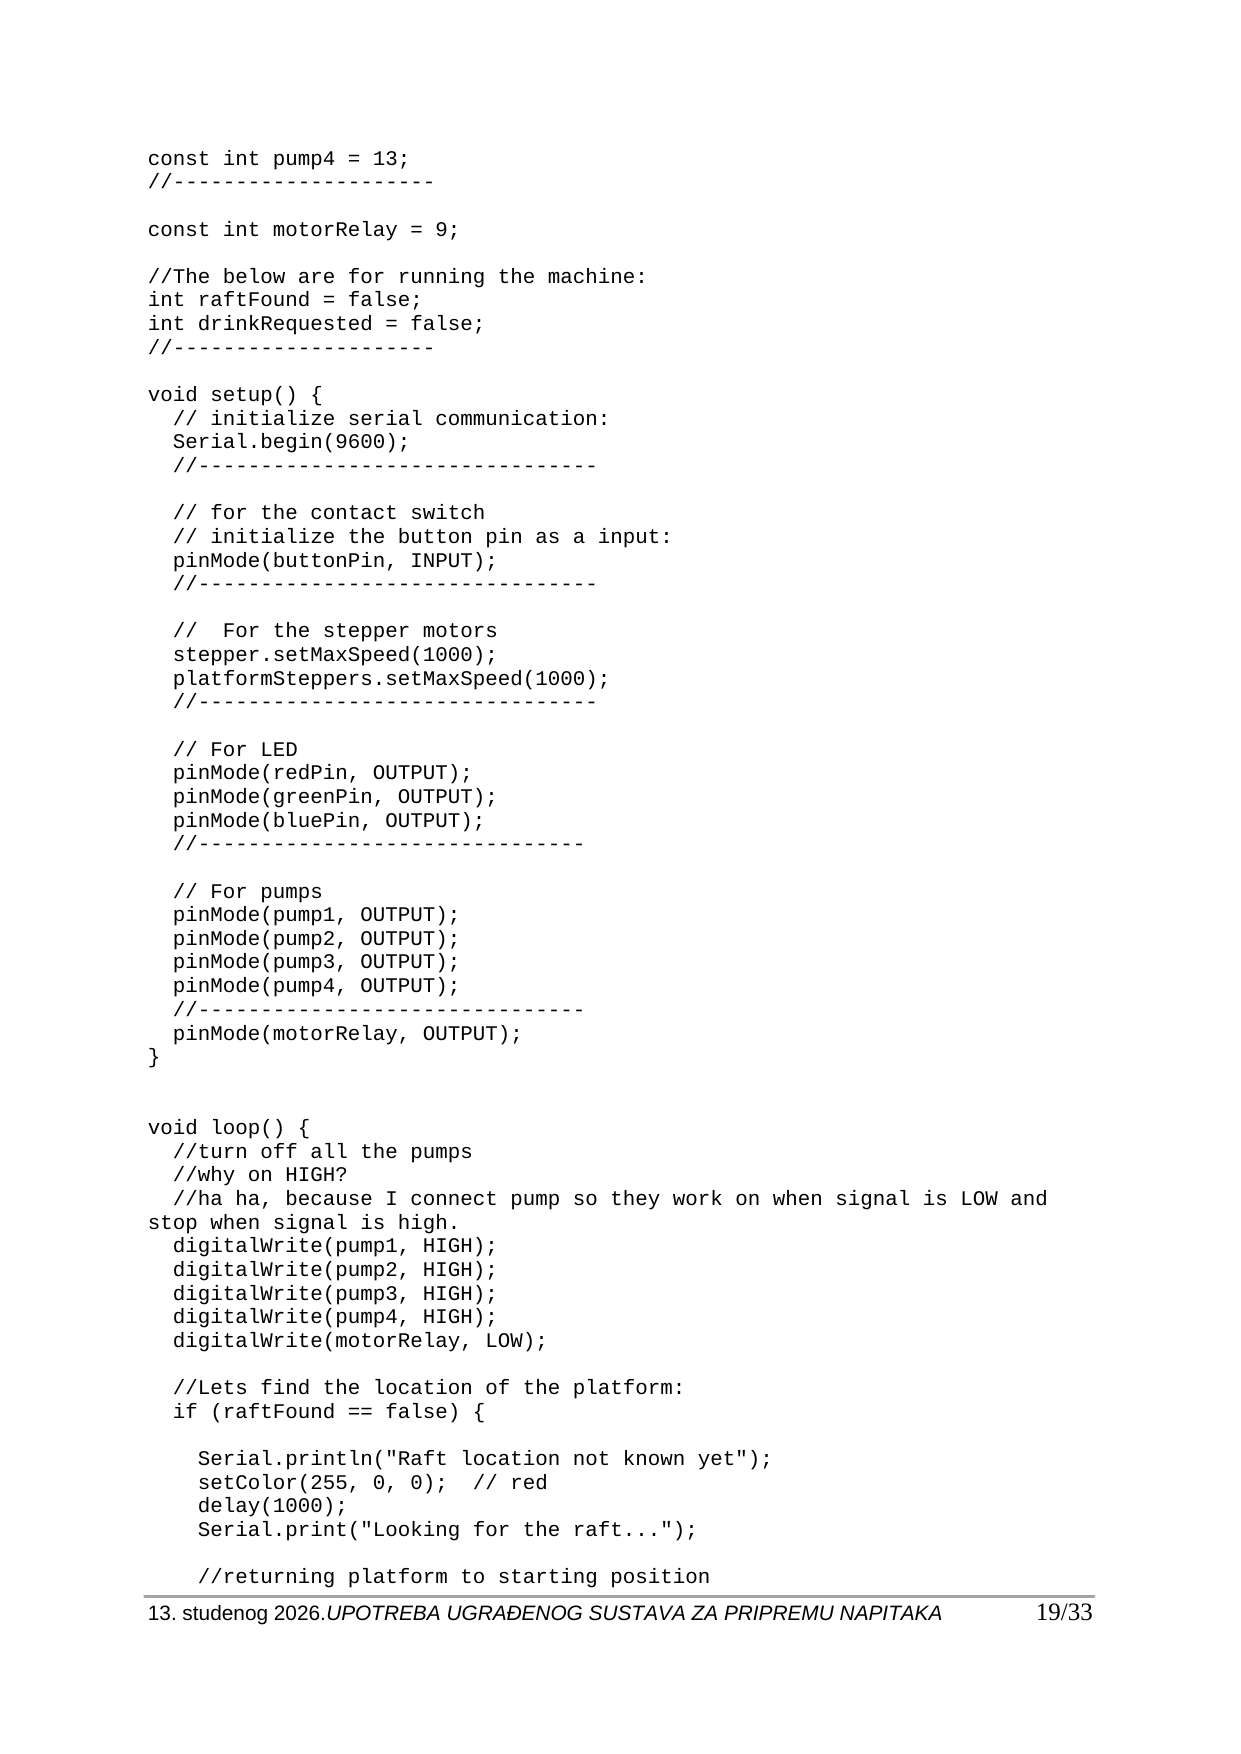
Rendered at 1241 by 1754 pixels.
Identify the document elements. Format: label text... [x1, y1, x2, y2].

text setColor(255, 0, 0); // red [148, 1472, 1093, 1495]
text //--------------------- [148, 171, 1093, 195]
text pinMode(motorRelay, OUTPUT); [148, 1022, 1093, 1046]
text pinMode(greenPin, OUTPUT); [148, 786, 1093, 810]
text digitalWrite(pump3, HIGH); [148, 1283, 1093, 1306]
text //------------------------------- [148, 833, 1093, 857]
text const int motorRelay = 9; [148, 218, 1093, 242]
text pinMode(bluePin, OUTPUT); [148, 810, 1093, 833]
text // For LED [148, 739, 1093, 762]
text pinMode(pump4, OUTPUT); [148, 975, 1093, 999]
text int raftFound = false; [148, 289, 1093, 313]
text Serial.print("Looking for the raft..."); [148, 1519, 1093, 1543]
text const int pump4 = 13; [148, 148, 1093, 171]
text } [148, 1046, 1093, 1070]
text if (raftFound == false) { [148, 1401, 1093, 1424]
text pinMode(buttonPin, INPUT); [148, 549, 1093, 573]
text Serial.begin(9600); [148, 431, 1093, 455]
text //Lets find the location of the platform: [148, 1377, 1093, 1401]
text //returning platform to starting position [148, 1566, 1093, 1590]
text pinMode(pump2, OUTPUT); [148, 928, 1093, 952]
text //turn off all the pumps [148, 1141, 1093, 1164]
text int drinkRequested = false; [148, 313, 1093, 337]
text digitalWrite(pump1, HIGH); [148, 1235, 1093, 1259]
text stepper.setMaxSpeed(1000); [148, 644, 1093, 668]
text pinMode(redPin, OUTPUT); [148, 762, 1093, 786]
text void setup() { [148, 384, 1093, 408]
text delay(1000); [148, 1495, 1093, 1519]
text //-------------------------------- [148, 691, 1093, 715]
text //why on HIGH? [148, 1164, 1093, 1188]
text pinMode(pump1, OUTPUT); [148, 904, 1093, 928]
text //ha ha, because I connect pump so they work on when signal is LOW and stop when signal is high. [148, 1188, 1093, 1235]
text //-------------------------------- [148, 573, 1093, 597]
text // for the contact switch [148, 502, 1093, 526]
text digitalWrite(pump4, HIGH); [148, 1306, 1093, 1330]
text digitalWrite(pump2, HIGH); [148, 1259, 1093, 1283]
text //--------------------- [148, 337, 1093, 360]
text digitalWrite(motorRelay, LOW); [148, 1330, 1093, 1353]
text platformSteppers.setMaxSpeed(1000); [148, 668, 1093, 691]
text //-------------------------------- [148, 455, 1093, 479]
text // initialize the button pin as a input: [148, 526, 1093, 549]
text //The below are for running the machine: [148, 266, 1093, 289]
text // For pumps [148, 881, 1093, 904]
text pinMode(pump3, OUTPUT); [148, 952, 1093, 975]
text void loop() { [148, 1117, 1093, 1141]
text Serial.println("Raft location not known yet"); [148, 1448, 1093, 1472]
text // initialize serial communication: [148, 408, 1093, 431]
text // For the stepper motors [148, 621, 1093, 644]
text //------------------------------- [148, 999, 1093, 1022]
